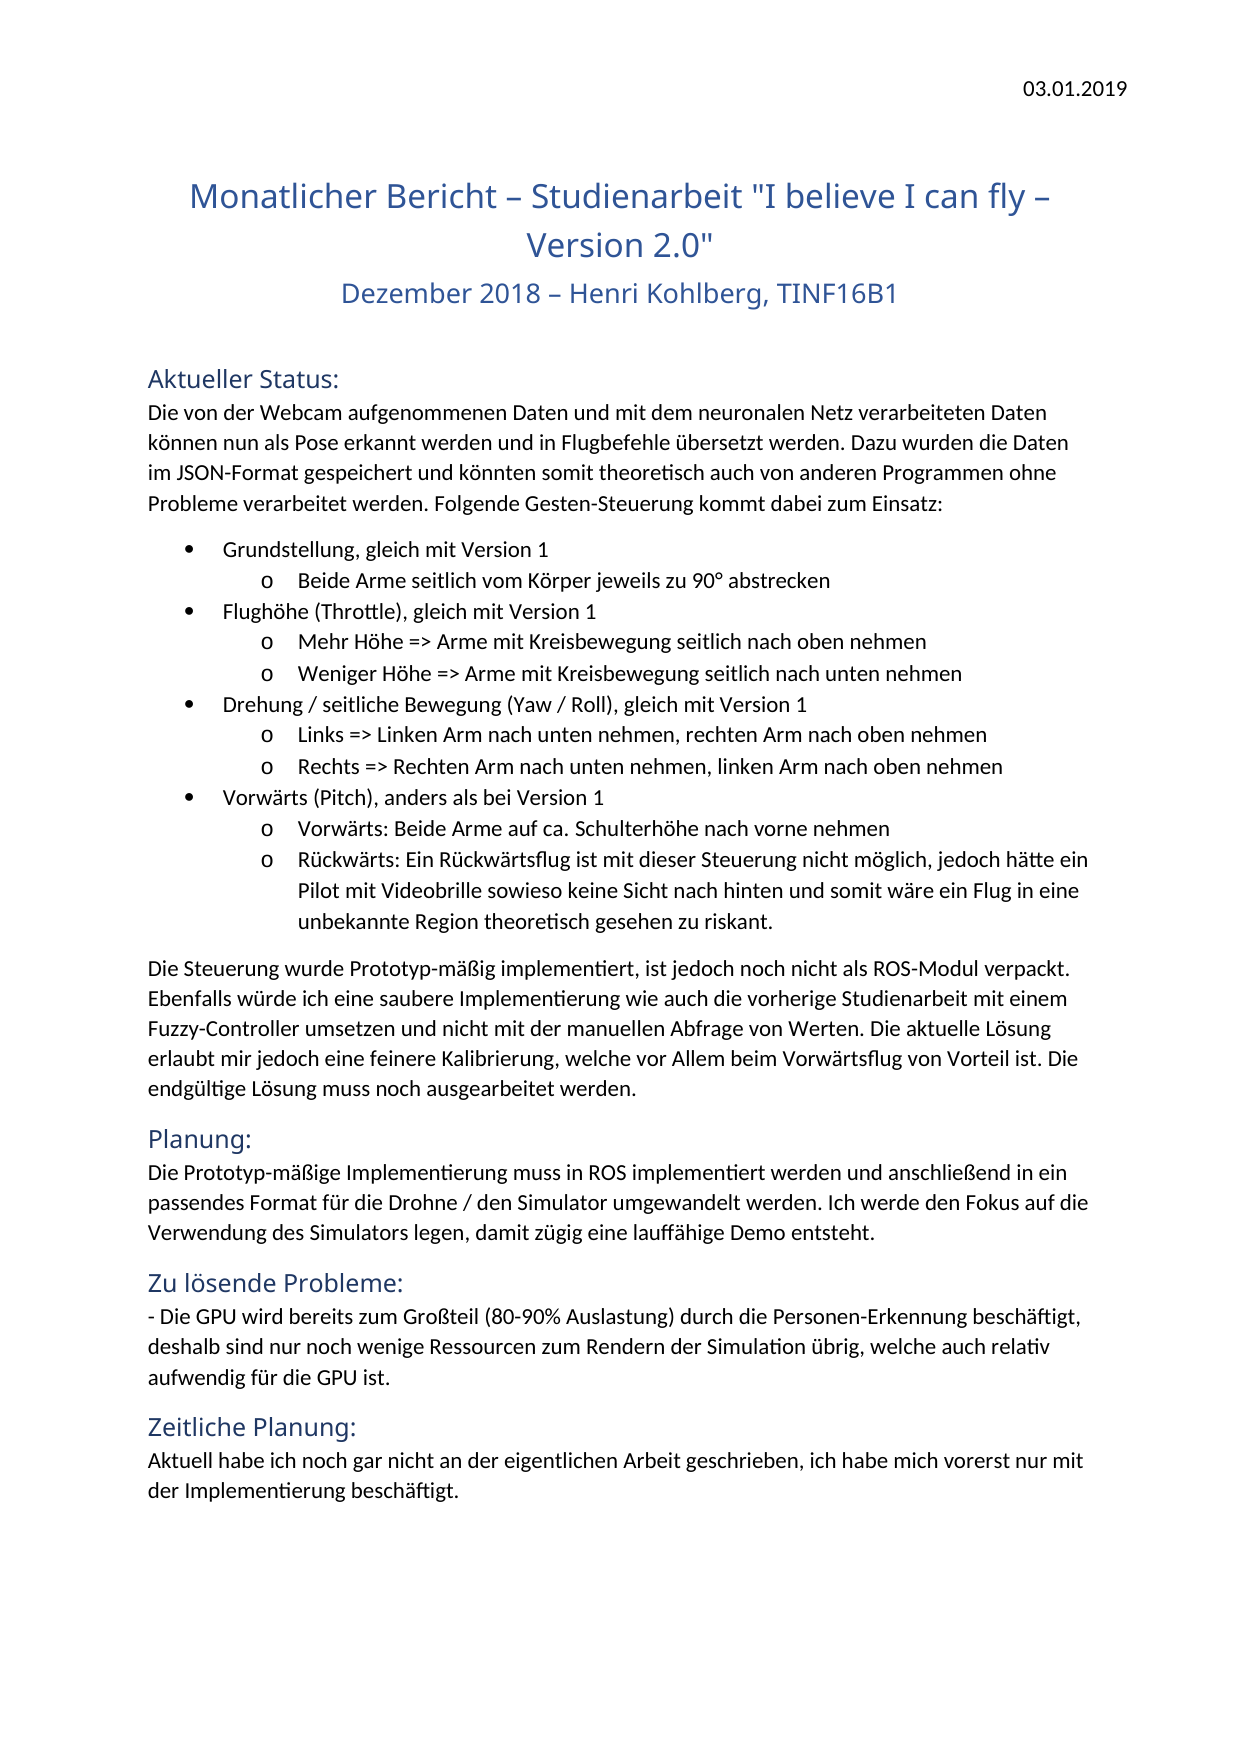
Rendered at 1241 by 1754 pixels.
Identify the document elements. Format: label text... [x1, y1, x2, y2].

list Vorwärts: Beide Arme auf ca. Schulterhöhe nach vorne nehmen [260, 814, 1093, 843]
text Die Prototyp-mäßige Implementierung muss in ROS implementiert werden und anschließend in ein passendes Format für die Drohne / den Simulator umgewandelt werden. Ich werde den Fokus auf die Verwendung des Simulators legen, damit zügig eine lauffähige Demo entsteht. [148, 1158, 1093, 1247]
list Mehr Höhe => Arme mit Kreisbewegung seitlich nach oben nehmen [260, 627, 1093, 657]
list Weniger Höhe => Arme mit Kreisbewegung seitlich nach unten nehmen [260, 659, 1093, 688]
text Die von der Webcam aufgenommenen Daten und mit dem neuronalen Netz verarbeiteten Daten können nun als Pose erkannt werden und in Flugbefehle übersetzt werden. Dazu wurden die Daten im JSON-Format gespeichert und könnten somit theoretisch auch von anderen Programmen ohne Probleme verarbeitet werden. Folgende Gesten-Steuerung kommt dabei zum Einsatz: [148, 398, 1093, 517]
list Grundstellung, gleich mit Version 1 [185, 536, 1093, 564]
list Rückwärts: Ein Rückwärtsflug ist mit dieser Steuerung nicht möglich, jedoch hätte ein Pilot mit Videobrille sowieso keine Sicht nach hinten und somit wäre ein Flug in eine unbekannte Region theoretisch gesehen zu riskant. [260, 845, 1093, 935]
subtitle Zeitliche Planung: [148, 1409, 1093, 1443]
list Drehung / seitliche Bewegung (Yaw / Roll), gleich mit Version 1 [185, 690, 1093, 718]
subtitle Aktueller Status: [148, 361, 1093, 395]
subtitle Planung: [148, 1121, 1093, 1155]
list Links => Linken Arm nach unten nehmen, rechten Arm nach oben nehmen [260, 721, 1093, 750]
subtitle Zu lösende Probleme: [148, 1265, 1093, 1299]
subtitle Dezember 2018 – Henri Kohlberg, TINF16B1 [148, 275, 1093, 312]
list Beide Arme seitlich vom Körper jeweils zu 90° abstrecken [260, 566, 1093, 595]
list Flughöhe (Throttle), gleich mit Version 1 [185, 597, 1093, 625]
list Vorwärts (Pitch), anders als bei Version 1 [185, 783, 1093, 812]
list Rechts => Rechten Arm nach unten nehmen, linken Arm nach oben nehmen [260, 752, 1093, 781]
text Die Steuerung wurde Prototyp-mäßig implementiert, ist jedoch noch nicht als ROS-Modul verpackt. Ebenfalls würde ich eine saubere Implementierung wie auch die vorherige Studienarbeit mit einem Fuzzy-Controller umsetzen und nicht mit der manuellen Abfrage von Werten. Die aktuelle Lösung erlaubt mir jedoch eine feinere Kalibrierung, welche vor Allem beim Vorwärtsflug von Vorteil ist. Die endgültige Lösung muss noch ausgearbeitet werden. [148, 954, 1093, 1102]
subtitle Monatlicher Bericht – Studienarbeit "I believe I can fly – Version 2.0" [148, 173, 1093, 267]
text Aktuell habe ich noch gar nicht an der eigentlichen Arbeit geschrieben, ich habe mich vorerst nur mit der Implementierung beschäftigt. [148, 1446, 1093, 1504]
text - Die GPU wird bereits zum Großteil (80-90% Auslastung) durch die Personen-Erkennung beschäftigt, deshalb sind nur noch wenige Ressourcen zum Rendern der Simulation übrig, welche auch relativ aufwendig für die GPU ist. [148, 1302, 1093, 1391]
